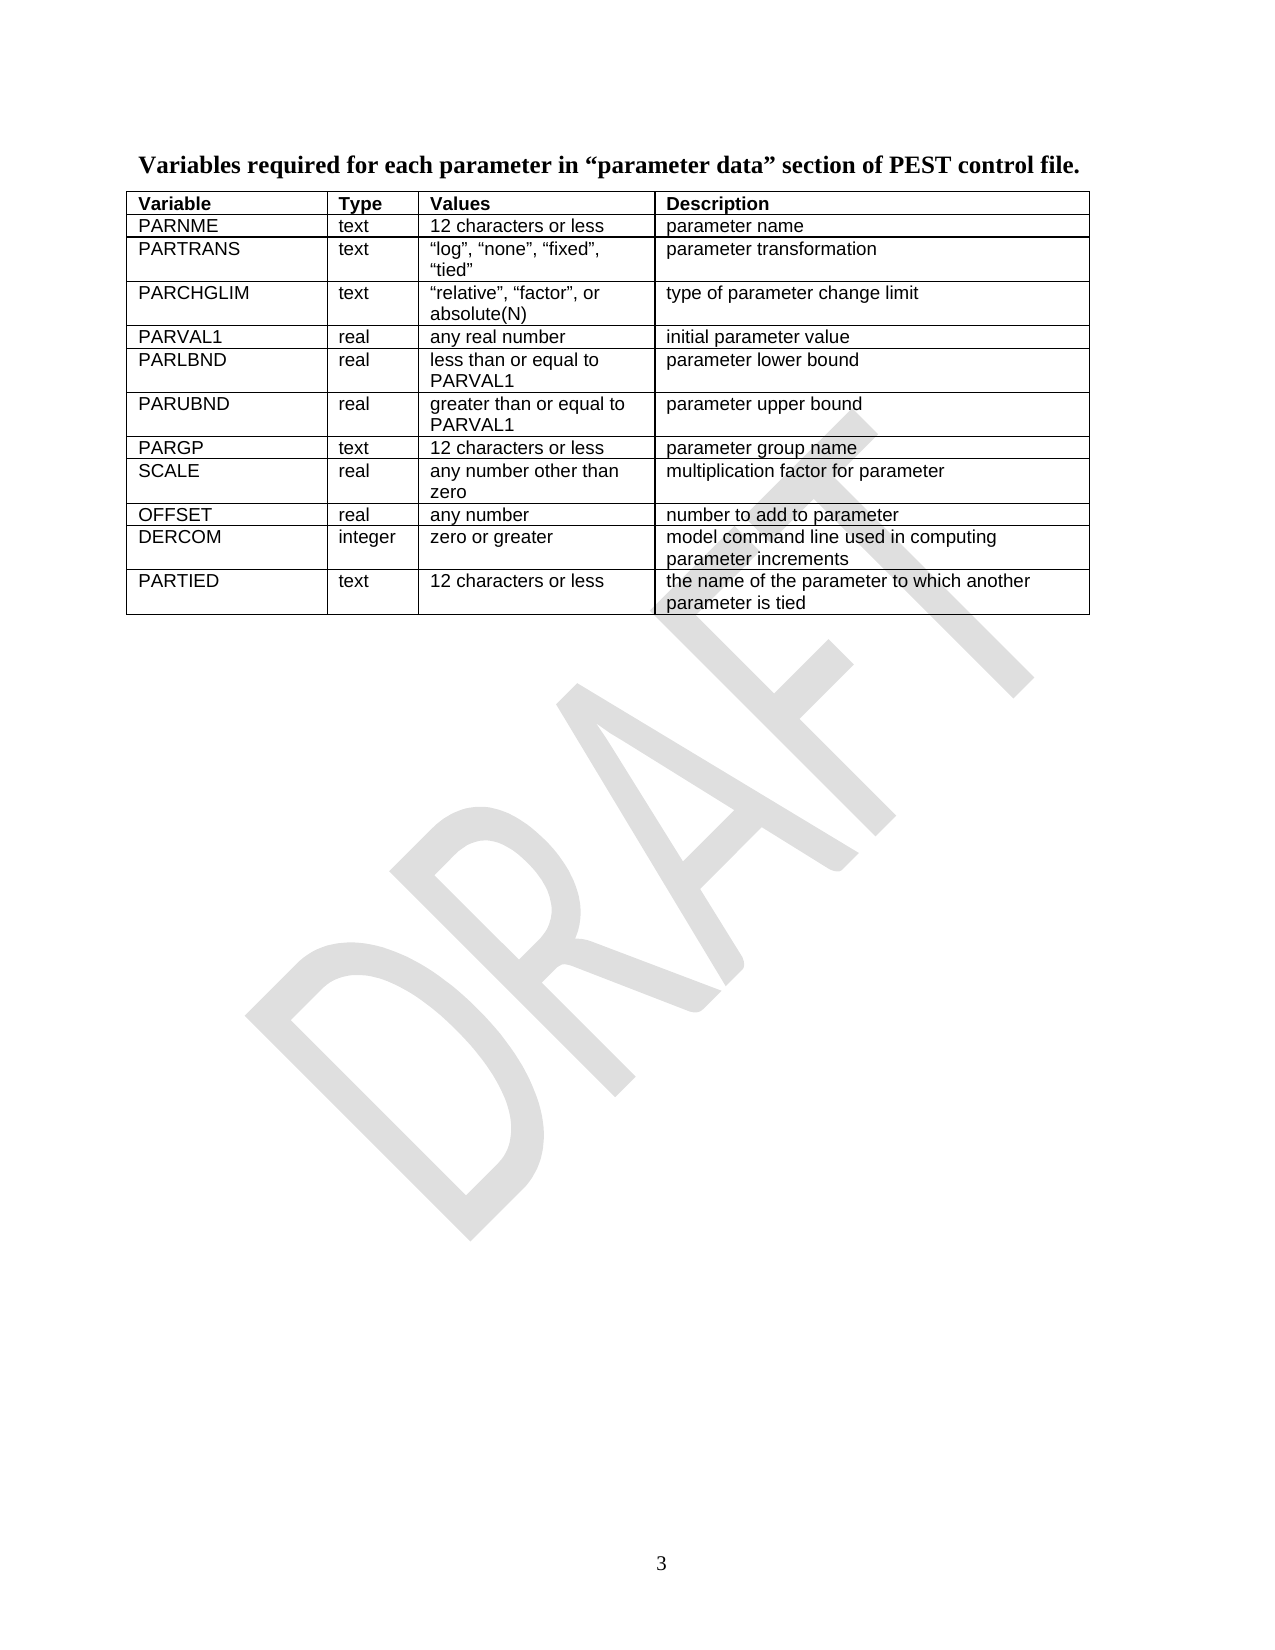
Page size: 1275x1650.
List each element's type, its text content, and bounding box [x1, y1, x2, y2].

table_header Description [656, 192, 1089, 214]
table_cell real [328, 459, 418, 502]
table_cell DERCOM [127, 526, 327, 569]
table_cell integer [328, 526, 418, 569]
table_cell PARUBND [127, 393, 327, 436]
table_cell text [328, 238, 418, 281]
table_cell parameter group name [656, 437, 1089, 458]
table_cell PARGP [127, 437, 327, 458]
table_cell PARCHGLIM [127, 282, 327, 325]
table_cell parameter lower bound [656, 349, 1089, 392]
table_cell text [328, 215, 418, 236]
table_cell 12 characters or less [419, 215, 654, 236]
table_cell initial parameter value [656, 326, 1089, 347]
table_header Values [419, 192, 654, 214]
table_cell PARVAL1 [127, 326, 327, 347]
table_cell real [328, 349, 418, 392]
table_cell 12 characters or less [419, 570, 654, 613]
table_cell zero or greater [419, 526, 654, 569]
table_cell PARLBND [127, 349, 327, 392]
table_header Variable [127, 192, 327, 214]
table_cell text [328, 570, 418, 613]
table_header Type [328, 192, 418, 214]
table_cell “relative”, “factor”, or absolute(N) [419, 282, 654, 325]
table_cell parameter transformation [656, 238, 1089, 281]
table_cell PARTIED [127, 570, 327, 613]
table_cell the name of the parameter to which another parameter is tied [656, 570, 1089, 613]
table_cell PARTRANS [127, 238, 327, 281]
table_cell greater than or equal to PARVAL1 [419, 393, 654, 436]
table_cell less than or equal to PARVAL1 [419, 349, 654, 392]
table_cell real [328, 393, 418, 436]
table_cell number to add to parameter [656, 504, 1089, 525]
table_cell text [328, 437, 418, 458]
table_cell type of parameter change limit [656, 282, 1089, 325]
table_cell parameter name [656, 215, 1089, 236]
table_cell 12 characters or less [419, 437, 654, 458]
table_cell any real number [419, 326, 654, 347]
table_cell text [328, 282, 418, 325]
table_cell SCALE [127, 459, 327, 502]
table_cell multiplication factor for parameter [656, 459, 1089, 502]
table_cell any number other than zero [419, 459, 654, 502]
table_cell PARNME [127, 215, 327, 236]
table_cell any number [419, 504, 654, 525]
table_cell OFFSET [127, 504, 327, 525]
table_cell real [328, 326, 418, 347]
table_cell real [328, 504, 418, 525]
table_cell model command line used in computing parameter increments [656, 526, 1089, 569]
text Variables required for each parameter in “parameter data” section of PEST control file. [138, 150, 1185, 179]
table_cell parameter upper bound [656, 393, 1089, 436]
table_cell “log”, “none”, “fixed”, “tied” [419, 238, 654, 281]
